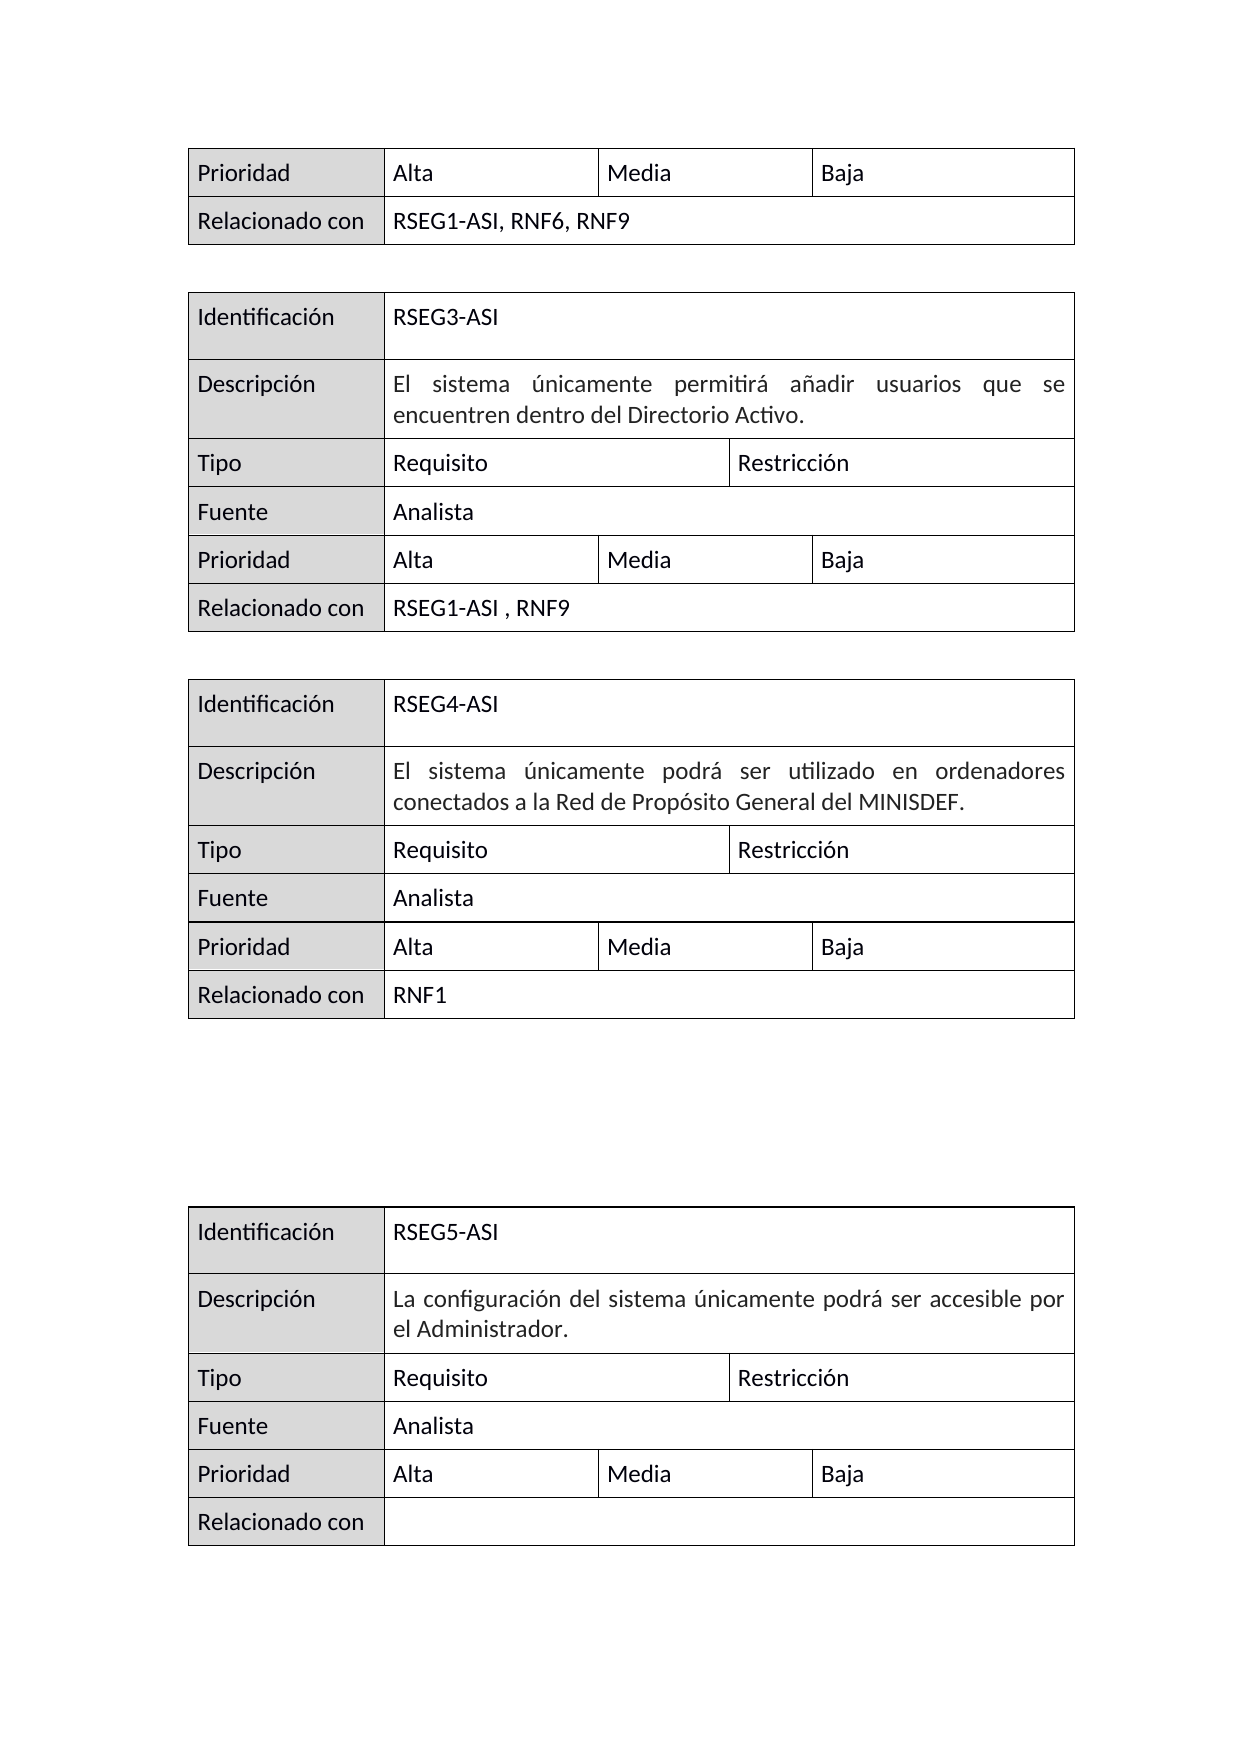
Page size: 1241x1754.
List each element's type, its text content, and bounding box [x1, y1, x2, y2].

table_cell Media [599, 149, 812, 196]
table_cell Alta [385, 536, 598, 583]
table_cell Prioridad [189, 923, 384, 969]
table_cell Relacionado con [189, 584, 384, 631]
table_cell Tipo [189, 439, 384, 486]
table_header Identificación [189, 1208, 384, 1273]
table_cell Baja [813, 536, 1074, 583]
table_cell El sistema únicamente podrá ser utilizado en ordenadores conectados a la Red de Propósito General del MINISDEF. [385, 747, 1074, 825]
table_cell Prioridad [189, 1450, 384, 1497]
table_cell Tipo [189, 826, 384, 873]
table_cell RNF1 [385, 971, 1074, 1018]
table_cell Alta [385, 1450, 598, 1497]
table_cell Baja [813, 149, 1074, 196]
table_cell Analista [385, 487, 1074, 534]
table_cell Fuente [189, 1402, 384, 1449]
table_header RSEG3-ASI [385, 293, 1074, 359]
table_cell Alta [385, 923, 598, 969]
table_cell Requisito [385, 439, 729, 486]
table_header RSEG4-ASI [385, 680, 1074, 746]
table_cell Analista [385, 874, 1074, 921]
table_header Identificación [189, 680, 384, 746]
table_cell Tipo [189, 1354, 384, 1401]
table_cell Relacionado con [189, 1498, 384, 1545]
table_cell Descripción [189, 360, 384, 438]
table_cell Relacionado con [189, 197, 384, 244]
table_header Identificación [189, 293, 384, 359]
table_cell Requisito [385, 826, 729, 873]
table_cell Prioridad [189, 149, 384, 196]
table_cell Prioridad [189, 536, 384, 583]
table_cell Requisito [385, 1354, 729, 1401]
table_cell Baja [813, 1450, 1074, 1497]
table_cell Media [599, 923, 812, 969]
table_cell Descripción [189, 1274, 384, 1352]
table_cell Media [599, 1450, 812, 1497]
table_cell Analista [385, 1402, 1074, 1449]
table_cell Restricción [730, 826, 1074, 873]
table_cell Descripción [189, 747, 384, 825]
table_cell Alta [385, 149, 598, 196]
table_cell Fuente [189, 874, 384, 921]
table_cell RSEG1-ASI , RNF9 [385, 584, 1074, 631]
table_cell Restricción [730, 439, 1074, 486]
table_cell Restricción [730, 1354, 1074, 1401]
table_cell Relacionado con [189, 971, 384, 1018]
table_cell [385, 1498, 1074, 1545]
table_cell Media [599, 536, 812, 583]
table_cell El sistema únicamente permitirá añadir usuarios que se encuentren dentro del Directorio Activo. [385, 360, 1074, 438]
table_cell Baja [813, 923, 1074, 969]
table_cell La configuración del sistema únicamente podrá ser accesible por el Administrador. [385, 1274, 1074, 1352]
table_cell RSEG1-ASI, RNF6, RNF9 [385, 197, 1074, 244]
table_cell Fuente [189, 487, 384, 534]
table_header RSEG5-ASI [385, 1208, 1074, 1273]
